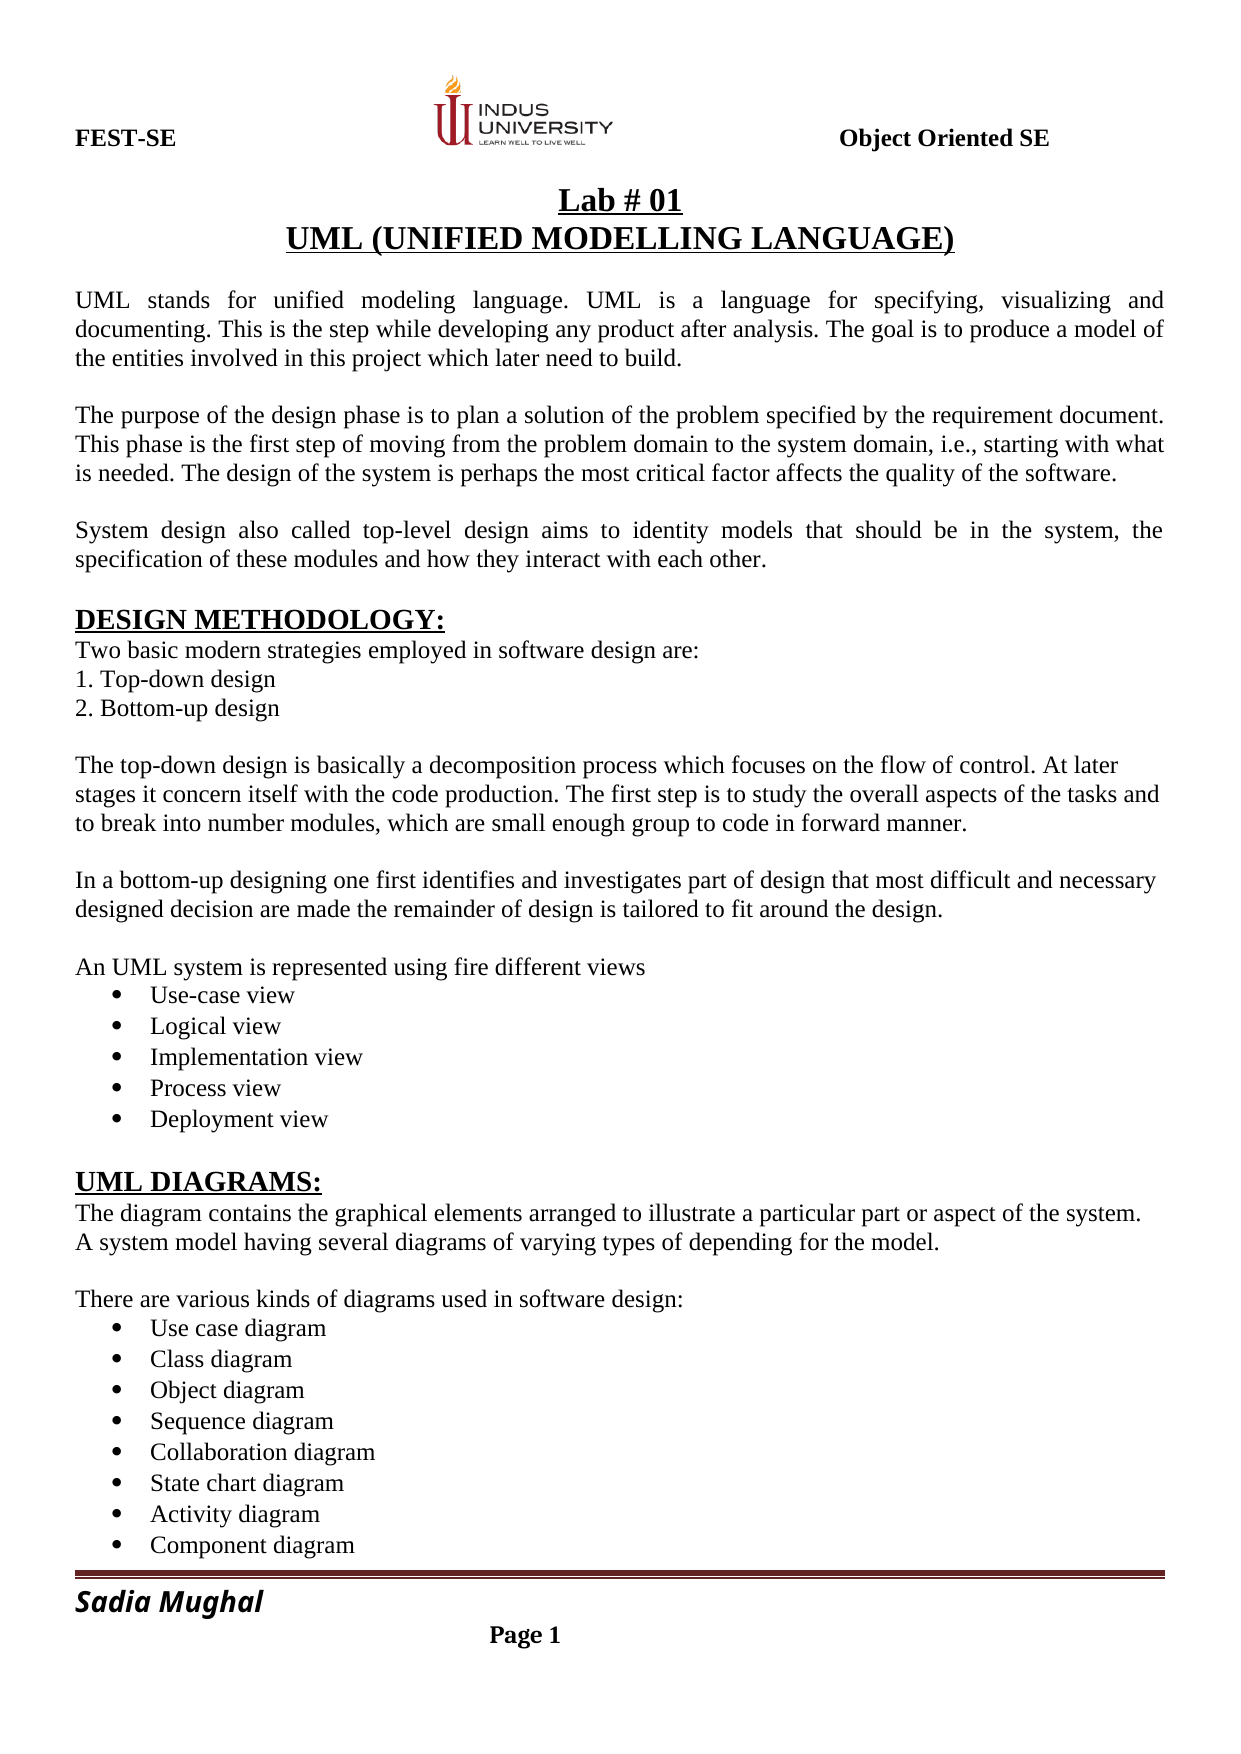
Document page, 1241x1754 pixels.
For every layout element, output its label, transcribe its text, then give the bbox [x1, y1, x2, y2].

text 1. Top-down design [75, 664, 1165, 693]
list Class diagram [112, 1344, 1165, 1373]
picture [430, 75, 620, 146]
list Use-case view [112, 980, 1165, 1009]
list Logical view [112, 1011, 1165, 1040]
text The diagram contains the graphical elements arranged to illustrate a particular part or aspect of the system. A system model having several diagrams of varying types of depending for the model. [75, 1198, 1165, 1255]
list Use case diagram [112, 1313, 1165, 1342]
text Lab # 01 [75, 180, 1165, 218]
text UML stands for unified modeling language. UML is a language for specifying, visualizing and documenting. This is the step while developing any product after analysis. The goal is to produce a model of the entities involved in this project which later need to build. [75, 286, 1165, 372]
text UML (UNIFIED MODELLING LANGUAGE) [75, 218, 1165, 257]
list Object diagram [112, 1375, 1165, 1404]
text In a bottom-up designing one first identifies and investigates part of design that most difficult and necessary designed decision are made the remainder of design is tailored to fit around the design. [75, 865, 1165, 923]
text The purpose of the design phase is to plan a solution of the problem specified by the requirement document. This phase is the first step of moving from the problem domain to the system domain, i.e., starting with what is needed. The design of the system is perhaps the most critical factor affects the quality of the software. [75, 401, 1165, 487]
text UML DIAGRAMS: [75, 1164, 1165, 1198]
list Sequence diagram [112, 1406, 1165, 1435]
text 2. Bottom-up design [75, 693, 1165, 722]
list State chart diagram [112, 1468, 1165, 1497]
list Process view [112, 1073, 1165, 1102]
list Component diagram [112, 1530, 1165, 1559]
text Two basic modern strategies employed in software design are: [75, 635, 1165, 664]
list Deployment view [112, 1104, 1165, 1133]
text The top-down design is basically a decomposition process which focuses on the flow of control. At later stages it concern itself with the code production. The first step is to study the overall aspects of the tasks and to break into number modules, which are small enough group to code in forward manner. [75, 750, 1165, 837]
text There are various kinds of diagrams used in software design: [75, 1284, 1165, 1313]
list Activity diagram [112, 1499, 1165, 1528]
text DESIGN METHODOLOGY: [75, 602, 1165, 635]
text System design also called top-level design aims to identity models that should be in the system, the specification of these modules and how they interact with each other. [75, 516, 1165, 573]
list Collaboration diagram [112, 1437, 1165, 1466]
text An UML system is represented using fire different views [75, 952, 1165, 980]
list Implementation view [112, 1042, 1165, 1071]
